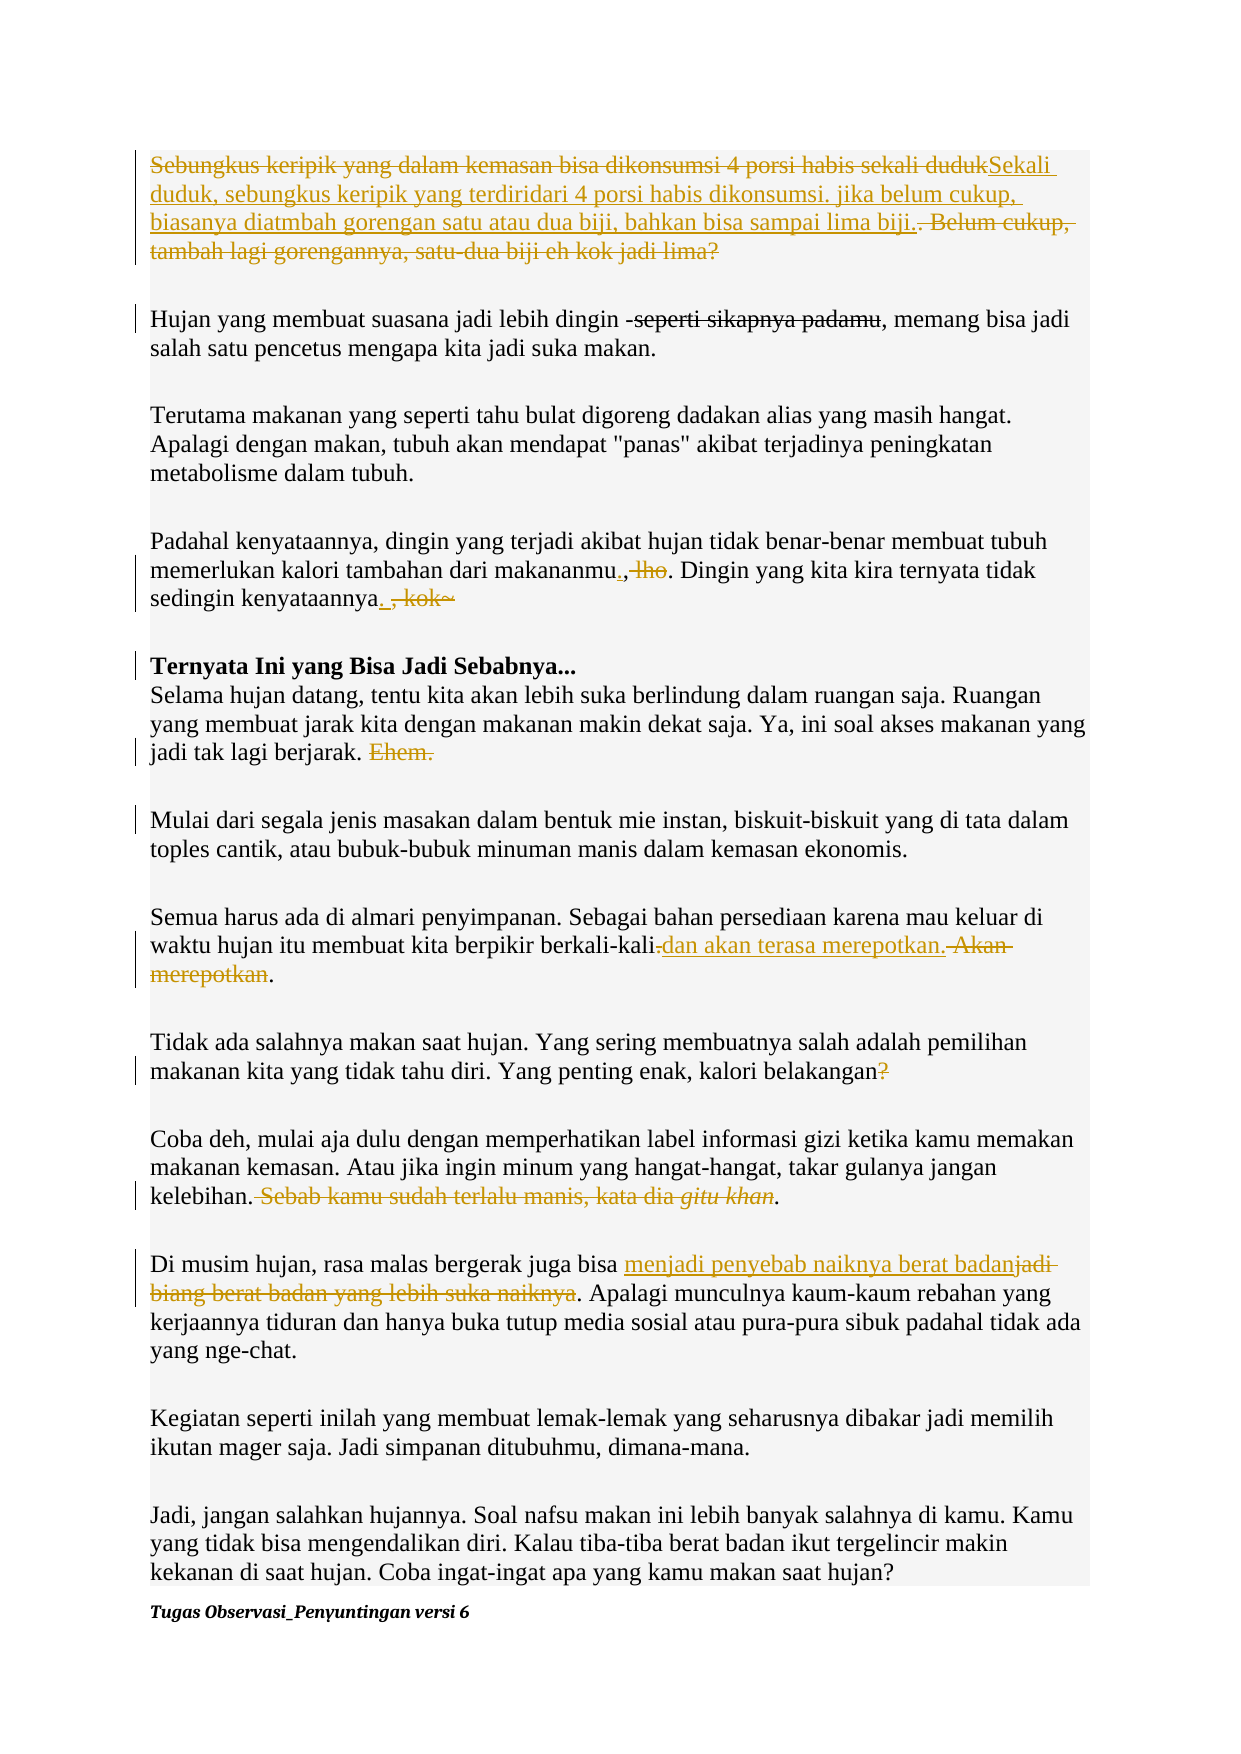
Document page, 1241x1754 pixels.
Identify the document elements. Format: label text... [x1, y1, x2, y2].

text Terutama makanan yang seperti tahu bulat digoreng dadakan alias yang masih hangat. Apalagi dengan makan, tubuh akan mendapat "panas" akibat terjadinya peningkatan metabolisme dalam tubuh. [150, 401, 1090, 487]
text Semua harus ada di almari penyimpanan. Sebagai bahan persediaan karena mau keluar di waktu hujan itu membuat kita berpikir berkali-kali. [150, 902, 1090, 988]
text Kegiatan seperti inilah yang membuat lemak-lemak yang seharusnya dibakar jadi memilih ikutan mager saja. Jadi simpanan ditubuhmu, dimana-mana. [150, 1403, 1090, 1461]
text Ternyata Ini yang Bisa Jadi Sebabnya... Selama hujan datang, tentu kita akan lebih suka berlindung dalam ruangan saja. Ruangan yang membuat jarak kita dengan makanan makin dekat saja. Ya, ini soal akses makanan yang jadi tak lagi berjarak. [150, 651, 1090, 766]
text Di musim hujan, rasa malas bergerak juga bisa . Apalagi munculnya kaum-kaum rebahan yang kerjaannya tiduran dan hanya buka tutup media sosial atau pura-pura sibuk padahal tidak ada yang nge-chat. [150, 1249, 1090, 1364]
text Mulai dari segala jenis masakan dalam bentuk mie instan, biskuit-biskuit yang di tata dalam toples cantik, atau bubuk-bubuk minuman manis dalam kemasan ekonomis. [150, 805, 1090, 863]
text Jadi, jangan salahkan hujannya. Soal nafsu makan ini lebih banyak salahnya di kamu. Kamu yang tidak bisa mengendalikan diri. Kalau tiba-tiba berat badan ikut tergelincir makin kekanan di saat hujan. Coba ingat-ingat apa yang kamu makan saat hujan? [150, 1500, 1090, 1586]
text Tidak ada salahnya makan saat hujan. Yang sering membuatnya salah adalah pemilihan makanan kita yang tidak tahu diri. Yang penting enak, kalori belakangan [150, 1027, 1090, 1085]
text Padahal kenyataannya, dingin yang terjadi akibat hujan tidak benar-benar membuat tubuh memerlukan kalori tambahan dari makananmu,. Dingin yang kita kira ternyata tidak sedingin kenyataannya [150, 526, 1090, 612]
text Hujan yang membuat suasana jadi lebih dingin -seperti sikapnya padamu, memang bisa jadi salah satu pencetus mengapa kita jadi suka makan. [150, 304, 1090, 362]
text Coba deh, mulai aja dulu dengan memperhatikan label informasi gizi ketika kamu memakan makanan kemasan. Atau jika ingin minum yang hangat-hangat, takar gulanya jangan kelebihan.. [150, 1124, 1090, 1210]
